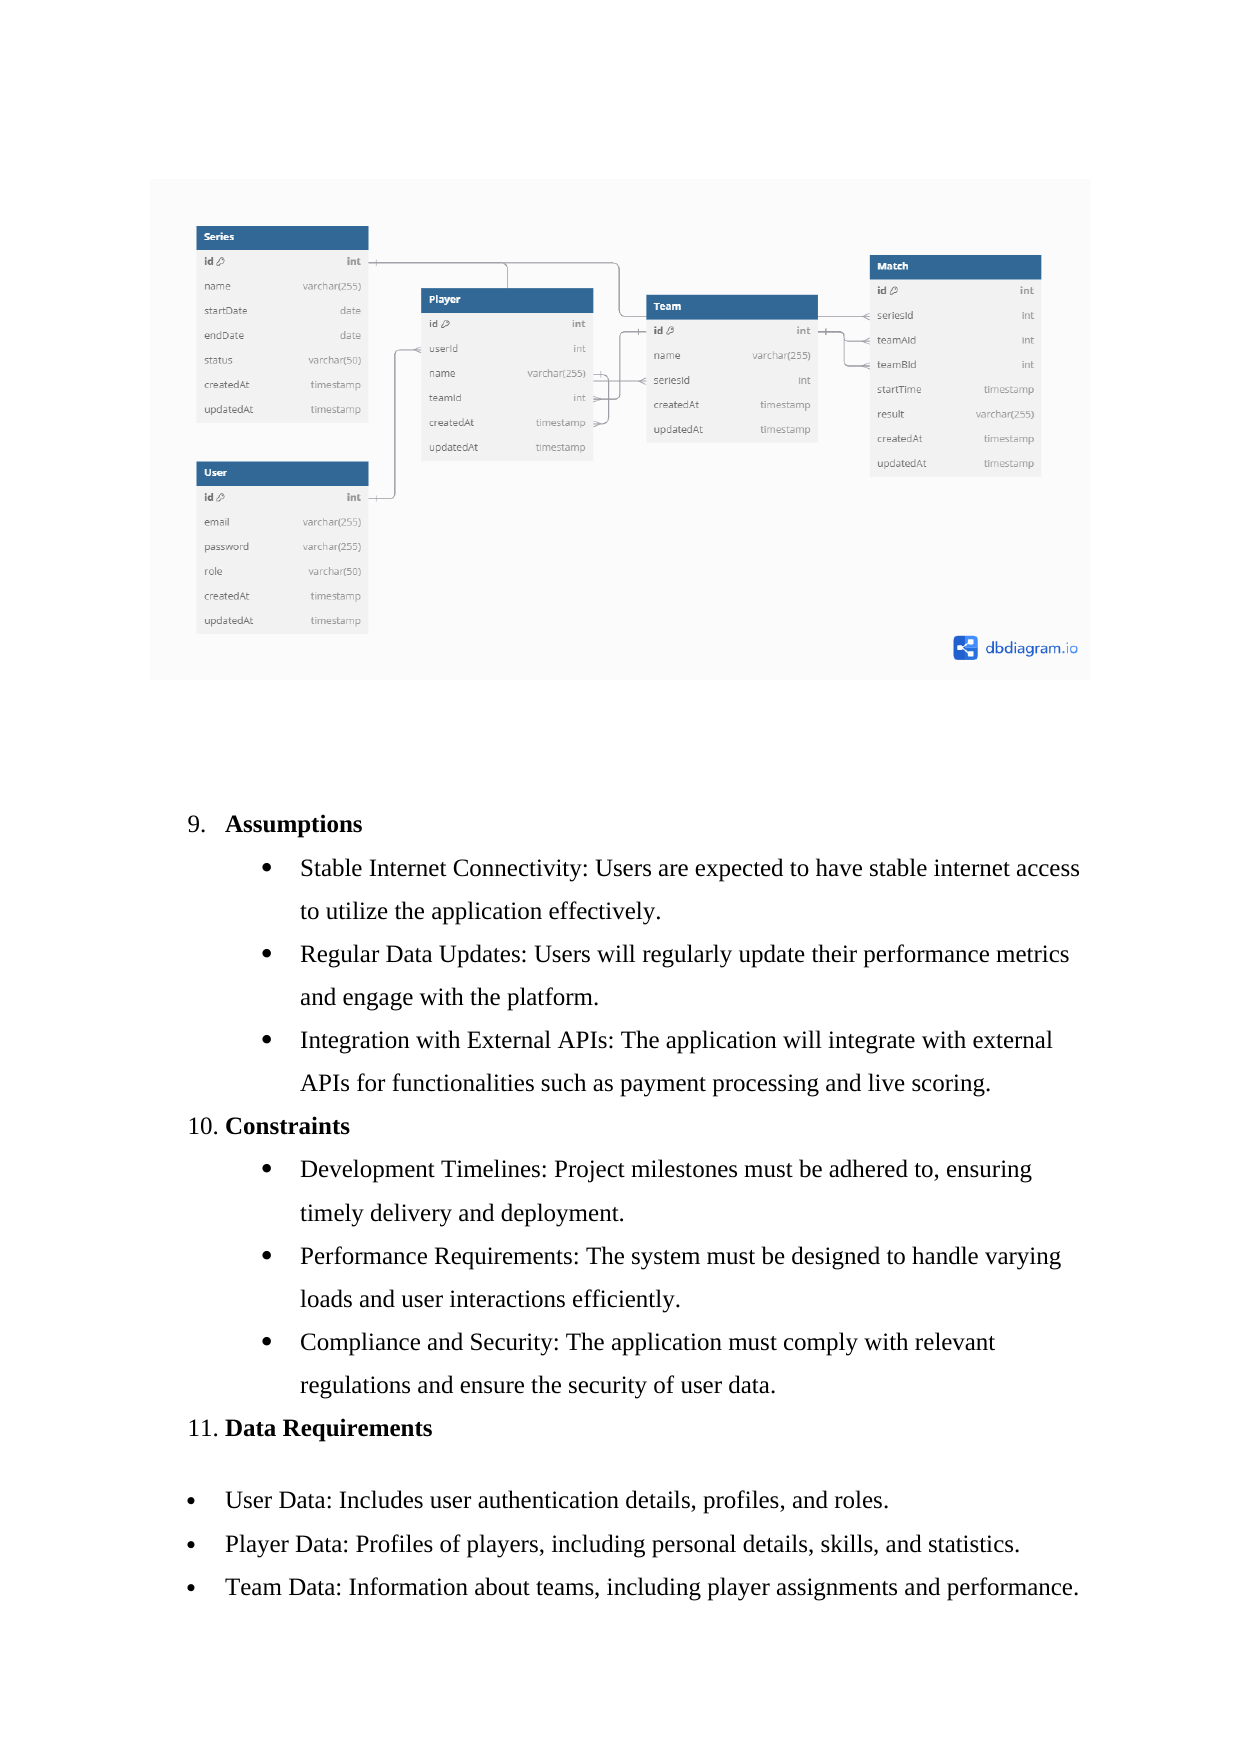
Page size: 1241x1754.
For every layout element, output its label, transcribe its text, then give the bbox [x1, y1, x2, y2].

list Integration with External APIs: The application will integrate with external APIs for functionalities such as payment processing and live scoring. [262, 1025, 1090, 1097]
list Development Timelines: Project milestones must be adhered to, ensuring timely delivery and deployment. [262, 1154, 1090, 1226]
list Regular Data Updates: Users will regularly update their performance metrics and engage with the platform. [262, 939, 1090, 1011]
list User Data: Includes user authentication details, profiles, and roles. [187, 1486, 1090, 1514]
list Performance Requirements: The system must be designed to handle varying loads and user interactions efficiently. [262, 1241, 1090, 1313]
list Stable Internet Connectivity: Users are expected to have stable internet access to utilize the application effectively. [262, 853, 1090, 924]
list Constraints [187, 1111, 1090, 1140]
list Data Requirements [187, 1413, 1090, 1442]
list Compliance and Security: The application must comply with relevant regulations and ensure the security of user data. [262, 1327, 1090, 1399]
picture [150, 179, 1091, 680]
list Assumptions [187, 809, 1090, 838]
list Team Data: Information about teams, including player assignments and performance. [187, 1572, 1090, 1601]
list Player Data: Profiles of players, including personal details, skills, and statistics. [187, 1529, 1090, 1557]
